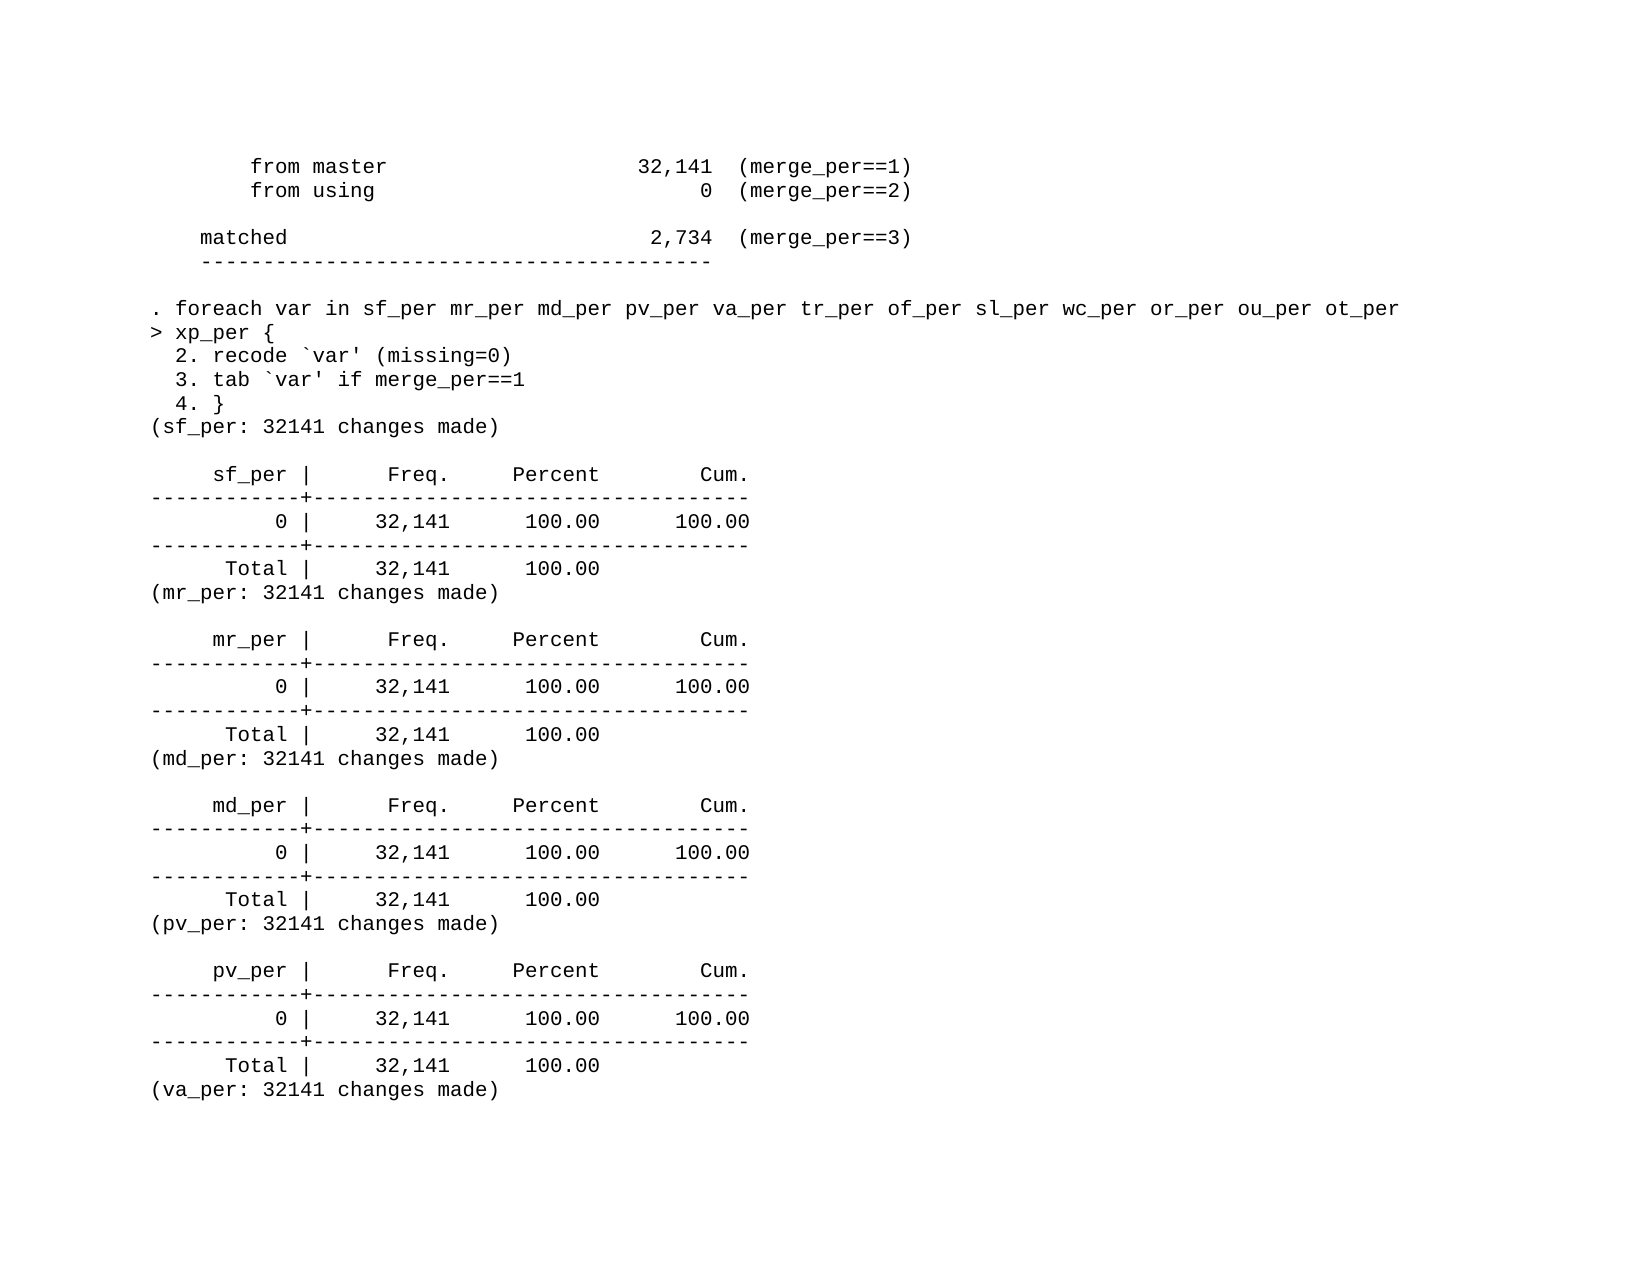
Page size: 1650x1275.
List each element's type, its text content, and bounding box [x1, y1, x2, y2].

text matched 2,734 (merge_per==3) [150, 227, 1500, 251]
text (sf_per: 32141 changes made) [150, 416, 1500, 440]
text . foreach var in sf_per mr_per md_per pv_per va_per tr_per of_per sl_per wc_per or_per ou_per ot_per [150, 298, 1500, 322]
text ------------+----------------------------------- [150, 700, 1500, 724]
text 0 | 32,141 100.00 100.00 [150, 677, 1500, 700]
text Total | 32,141 100.00 [150, 558, 1500, 582]
text Total | 32,141 100.00 [150, 1055, 1500, 1078]
text 3. tab `var' if merge_per==1 [150, 369, 1500, 393]
text ------------+----------------------------------- [150, 653, 1500, 677]
text > xp_per { [150, 322, 1500, 346]
text (md_per: 32141 changes made) [150, 747, 1500, 771]
text 2. recode `var' (missing=0) [150, 346, 1500, 369]
text 4. } [150, 393, 1500, 416]
text Total | 32,141 100.00 [150, 724, 1500, 747]
text 0 | 32,141 100.00 100.00 [150, 1008, 1500, 1031]
text (pv_per: 32141 changes made) [150, 913, 1500, 937]
text (mr_per: 32141 changes made) [150, 582, 1500, 606]
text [150, 1031, 1500, 1055]
text from using 0 (merge_per==2) [150, 180, 1500, 204]
text mr_per | Freq. Percent Cum. [150, 629, 1500, 653]
text (va_per: 32141 changes made) [150, 1078, 1500, 1102]
text from master 32,141 (merge_per==1) [150, 156, 1500, 180]
text ------------+----------------------------------- [150, 866, 1500, 889]
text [150, 251, 1500, 274]
text ------------+----------------------------------- [150, 487, 1500, 511]
text Total | 32,141 100.00 [150, 889, 1500, 913]
text ------------+----------------------------------- [150, 535, 1500, 558]
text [150, 984, 1500, 1008]
text pv_per | Freq. Percent Cum. [150, 960, 1500, 984]
text 0 | 32,141 100.00 100.00 [150, 842, 1500, 866]
text 0 | 32,141 100.00 100.00 [150, 511, 1500, 535]
text ------------+----------------------------------- [150, 818, 1500, 842]
text md_per | Freq. Percent Cum. [150, 795, 1500, 818]
text sf_per | Freq. Percent Cum. [150, 464, 1500, 487]
